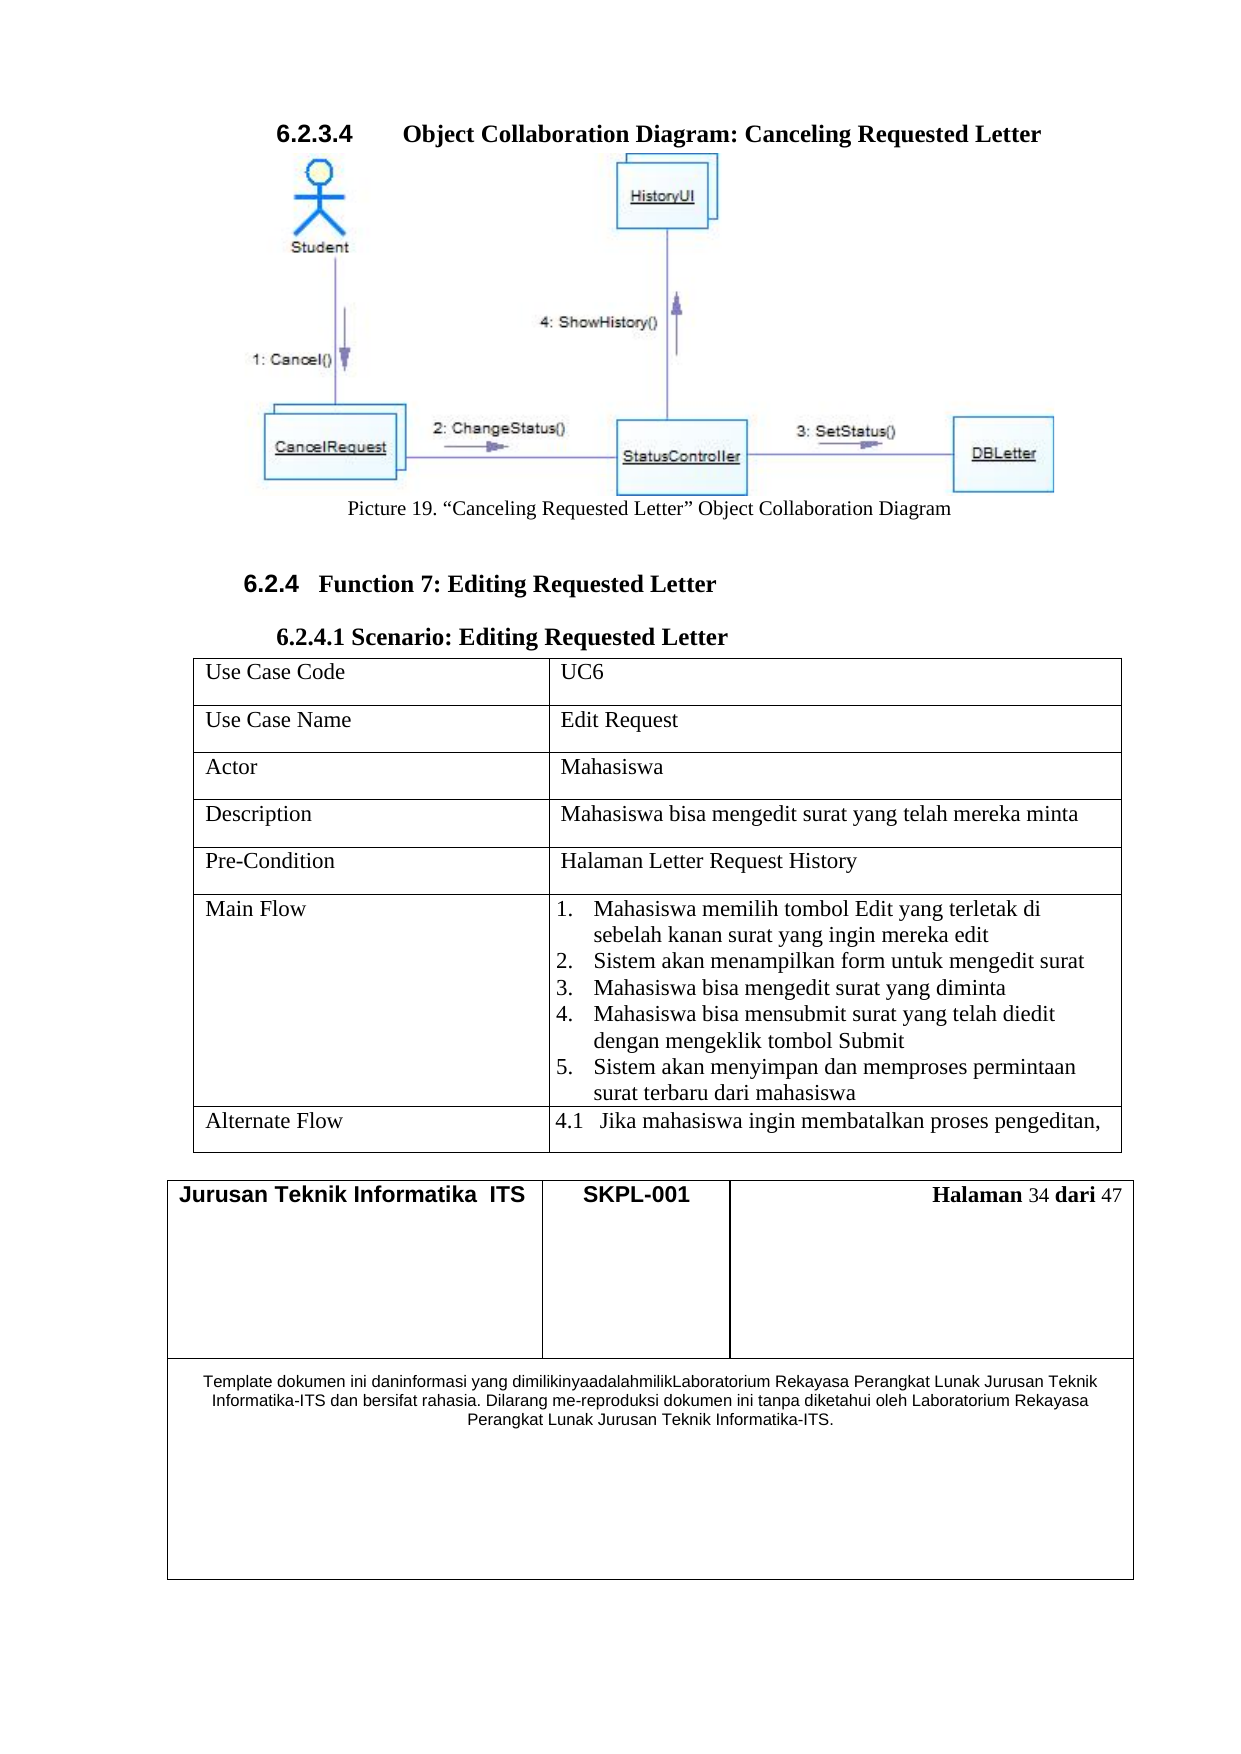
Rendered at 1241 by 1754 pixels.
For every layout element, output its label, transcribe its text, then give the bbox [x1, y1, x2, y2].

table_cell Jika mahasiswa ingin membatalkan proses pengeditan, mahasiswa bisa mengeklik tombol Cancel Sistem akan menampilkan “Are you sure to cancel your change?” pop-up Jika mahasiswa mengeklik tombol OK yang ada pada pop-up, maka sistem akan mengalihkan mahasiswa ke halaman Letter Request History Jika mahasiswa mengeklik tombol NO yang ada pada pop-up maka mahasiswa bisa melanjutkan mengedit surat [550, 1107, 1121, 1152]
table_cell Edit Request [550, 706, 1121, 752]
subtitle Object Collaboration Diagram: Canceling Requested Letter [276, 119, 1121, 148]
table_cell Mahasiswa memilih tombol Edit yang terletak di sebelah kanan surat yang ingin mereka edit Sistem akan menampilkan form untuk mengedit surat Mahasiswa bisa mengedit surat yang diminta Mahasiswa bisa mensubmit surat yang telah diedit dengan mengeklik tombol Submit Sistem akan menyimpan dan memproses permintaan surat terbaru dari mahasiswa [550, 895, 1121, 1106]
table_cell Mahasiswa [550, 753, 1121, 799]
table_header Use Case Code [194, 659, 549, 705]
subtitle Scenario: Editing Requested Letter [276, 622, 1121, 651]
table_cell Use Case Name [194, 706, 549, 752]
text Picture 19. “Canceling Requested Letter” Object Collaboration Diagram [177, 495, 1121, 519]
table_cell Description [194, 800, 549, 847]
table_cell Main Flow [194, 895, 549, 1106]
table_cell Alternate Flow [194, 1107, 549, 1152]
table_cell Halaman Letter Request History [550, 848, 1121, 894]
table_cell Actor [194, 753, 549, 799]
subtitle Function 7: Editing Requested Letter [243, 568, 1121, 597]
table_header UC6 [550, 659, 1121, 705]
table_cell Mahasiswa bisa mengedit surat yang telah mereka minta [550, 800, 1121, 847]
table_cell Pre-Condition [194, 848, 549, 894]
picture [244, 153, 1055, 496]
